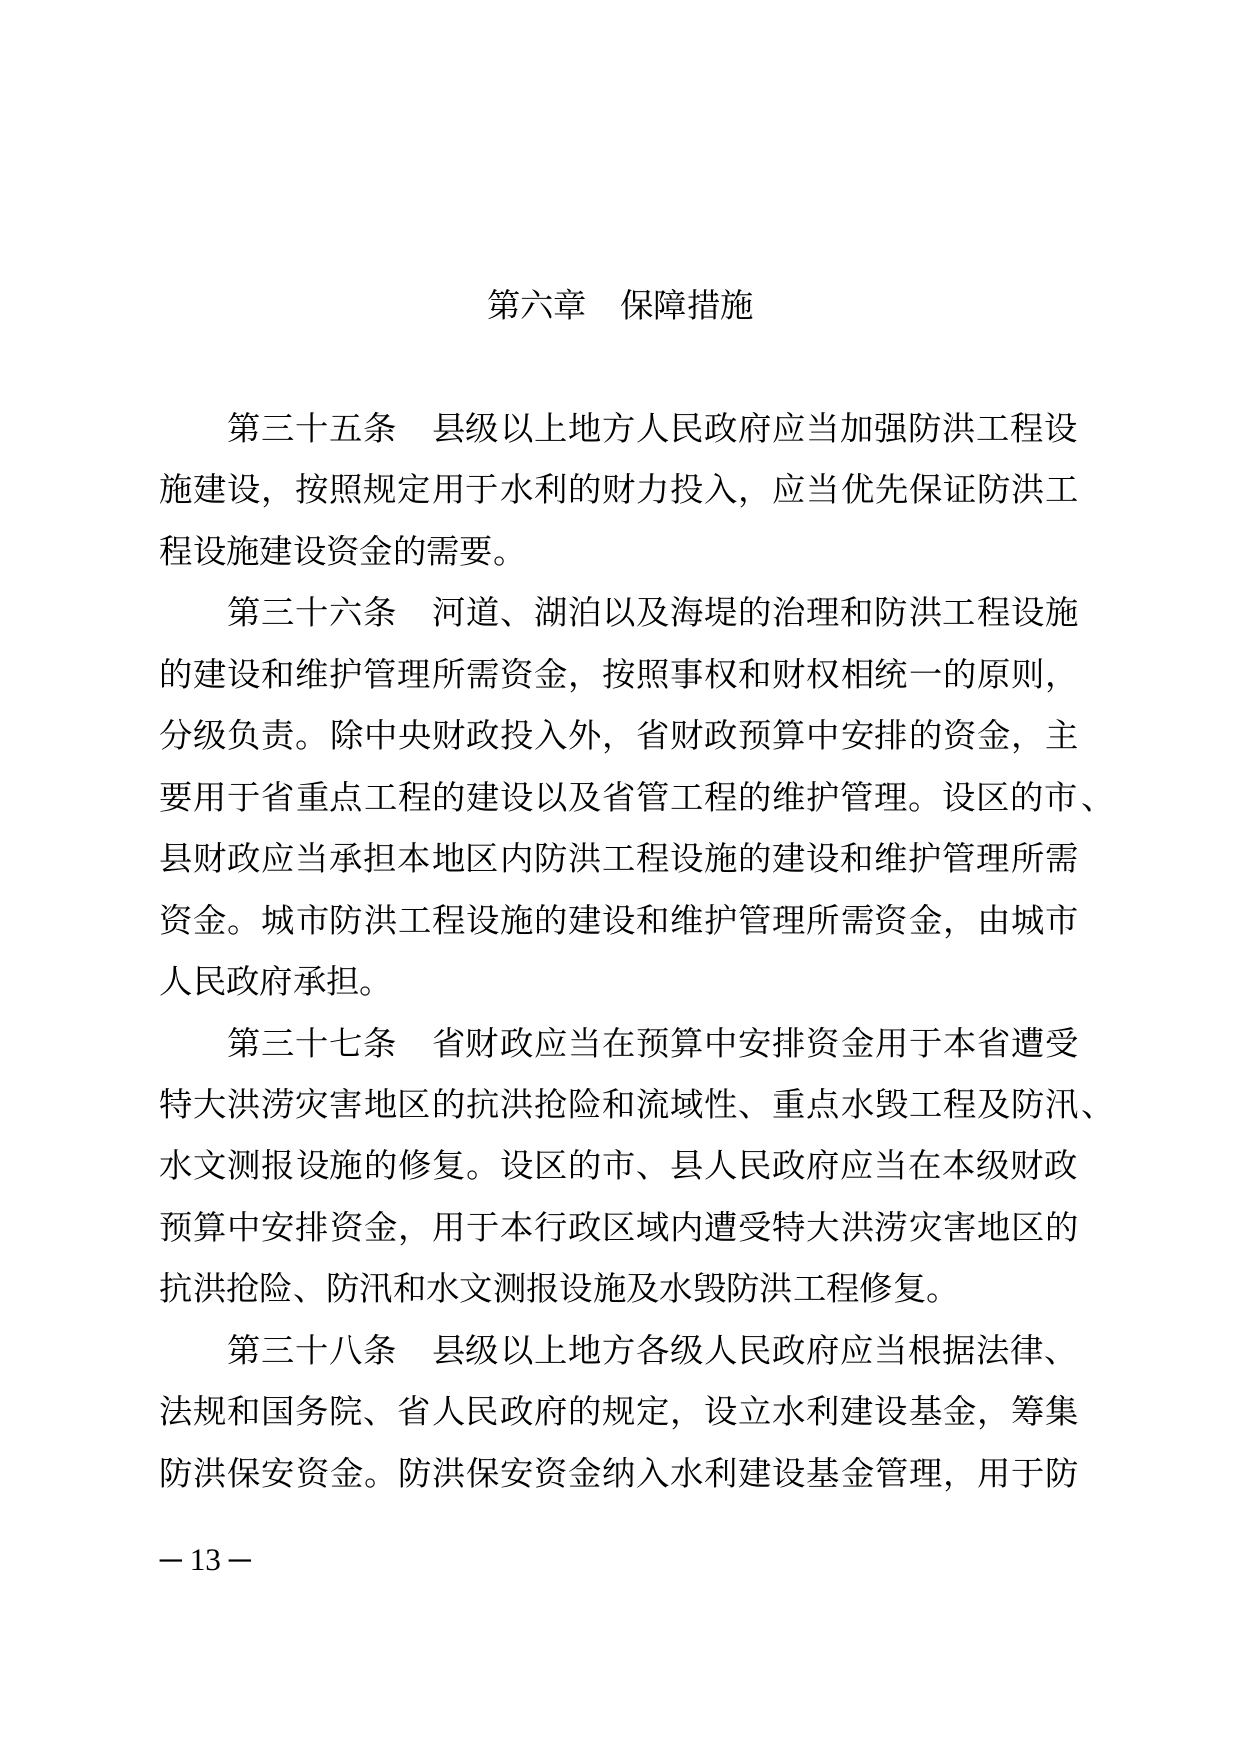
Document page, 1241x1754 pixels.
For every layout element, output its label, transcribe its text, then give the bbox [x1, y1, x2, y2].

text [159, 1313, 1081, 1497]
text 第三十六条 河道、湖泊以及海堤的治理和防洪工程设施的建设和维护管理所需资金，按照事权和财权相统一的原则，分级负责。除中央财政投入外，省财政预算中安排的资金，主要用于省重点工程的建设以及省管工程的维护管理。设区的市、县财政应当承担本地区内防洪工程设施的建设和维护管理所需资金。城市防洪工程设施的建设和维护管理所需资金，由城市人民政府承担。 [159, 576, 1081, 1006]
text 第三十五条 县级以上地方人民政府应当加强防洪工程设施建设，按照规定用于水利的财力投入，应当优先保证防洪工程设施建设资金的需要。 [159, 391, 1081, 576]
text 第三十七条 省财政应当在预算中安排资金用于本省遭受特大洪涝灾害地区的抗洪抢险和流域性、重点水毁工程及防汛、水文测报设施的修复。设区的市、县人民政府应当在本级财政预算中安排资金，用于本行政区域内遭受特大洪涝灾害地区的抗洪抢险、防汛和水文测报设施及水毁防洪工程修复。 [159, 1006, 1081, 1313]
text 第六章 保障措施 [159, 268, 1081, 330]
